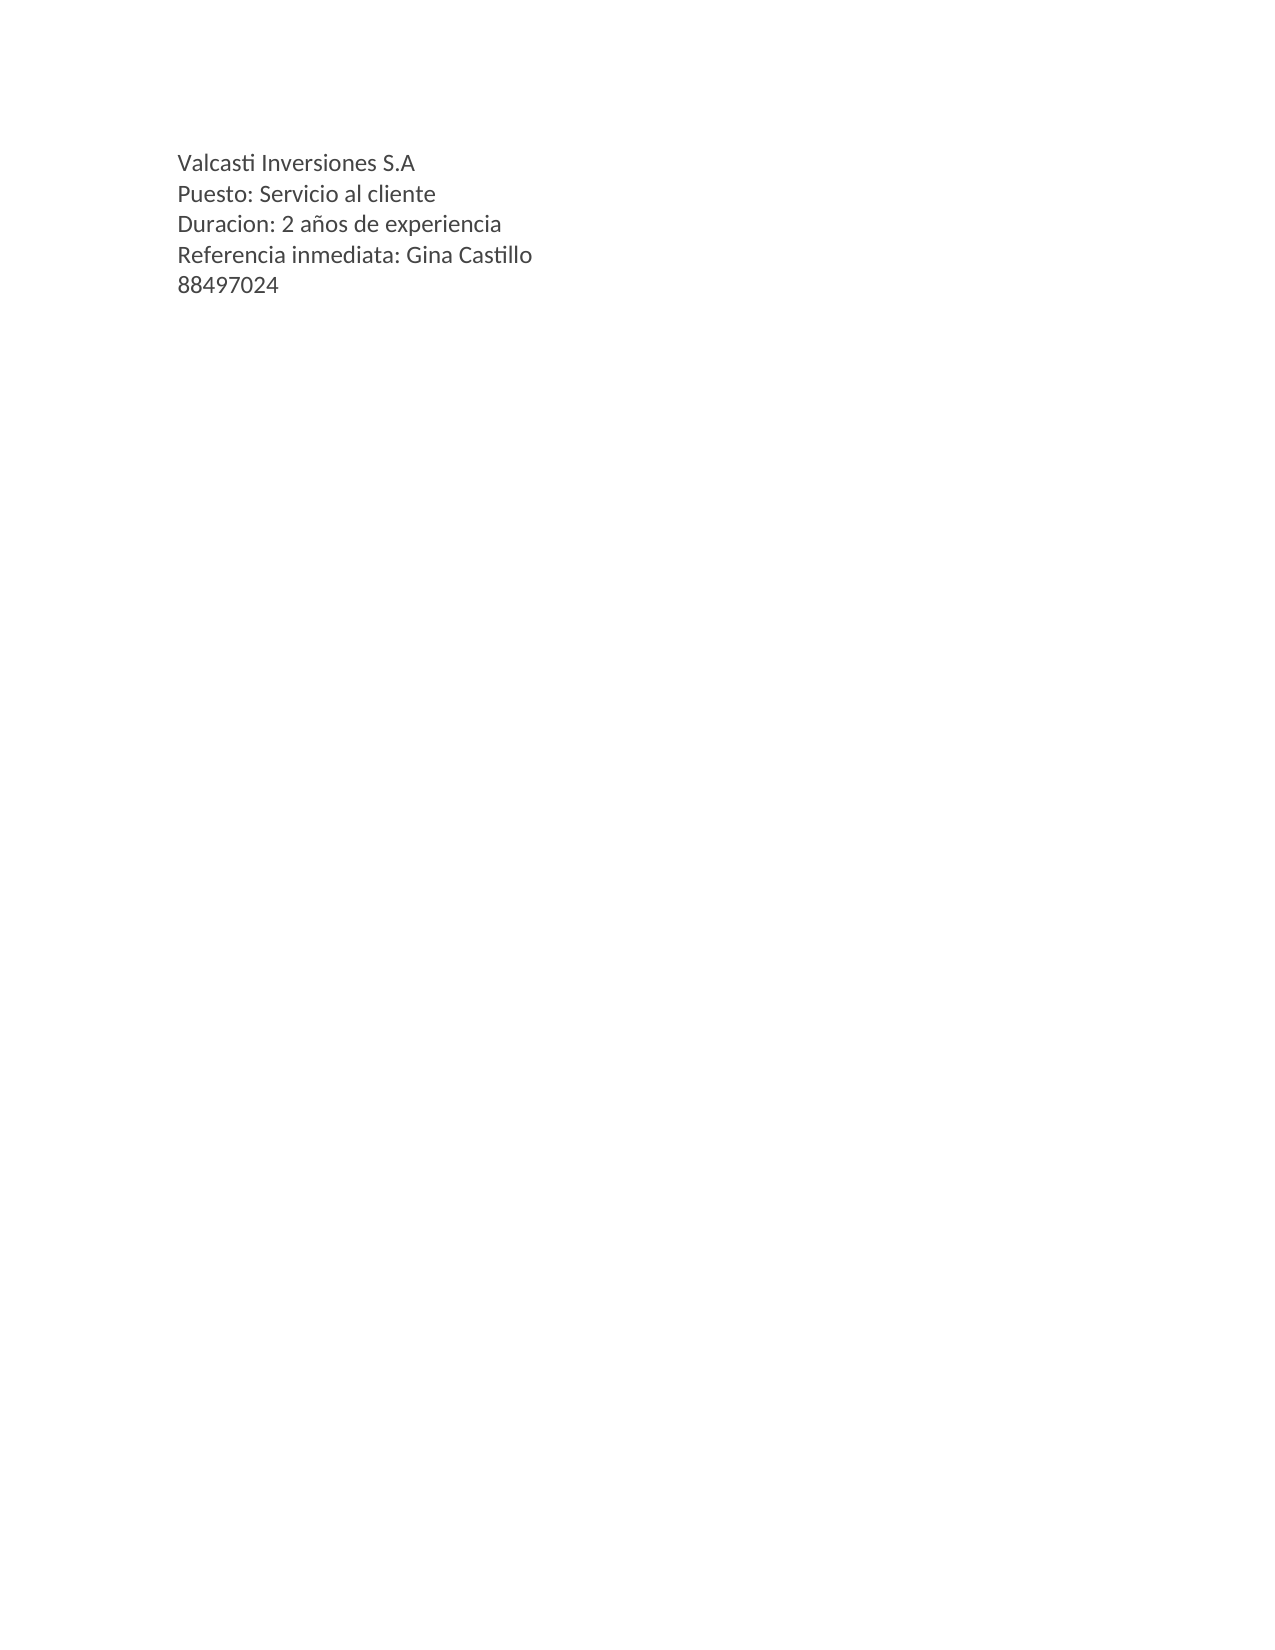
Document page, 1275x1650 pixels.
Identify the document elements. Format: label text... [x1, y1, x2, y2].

text Duracion: 2 años de experiencia [177, 209, 1098, 239]
text 88497024 [177, 270, 1098, 300]
text Valcasti Inversiones S.A [177, 148, 1098, 178]
text Puesto: Servicio al cliente [177, 178, 1098, 209]
text Referencia inmediata: Gina Castillo [177, 239, 1098, 270]
